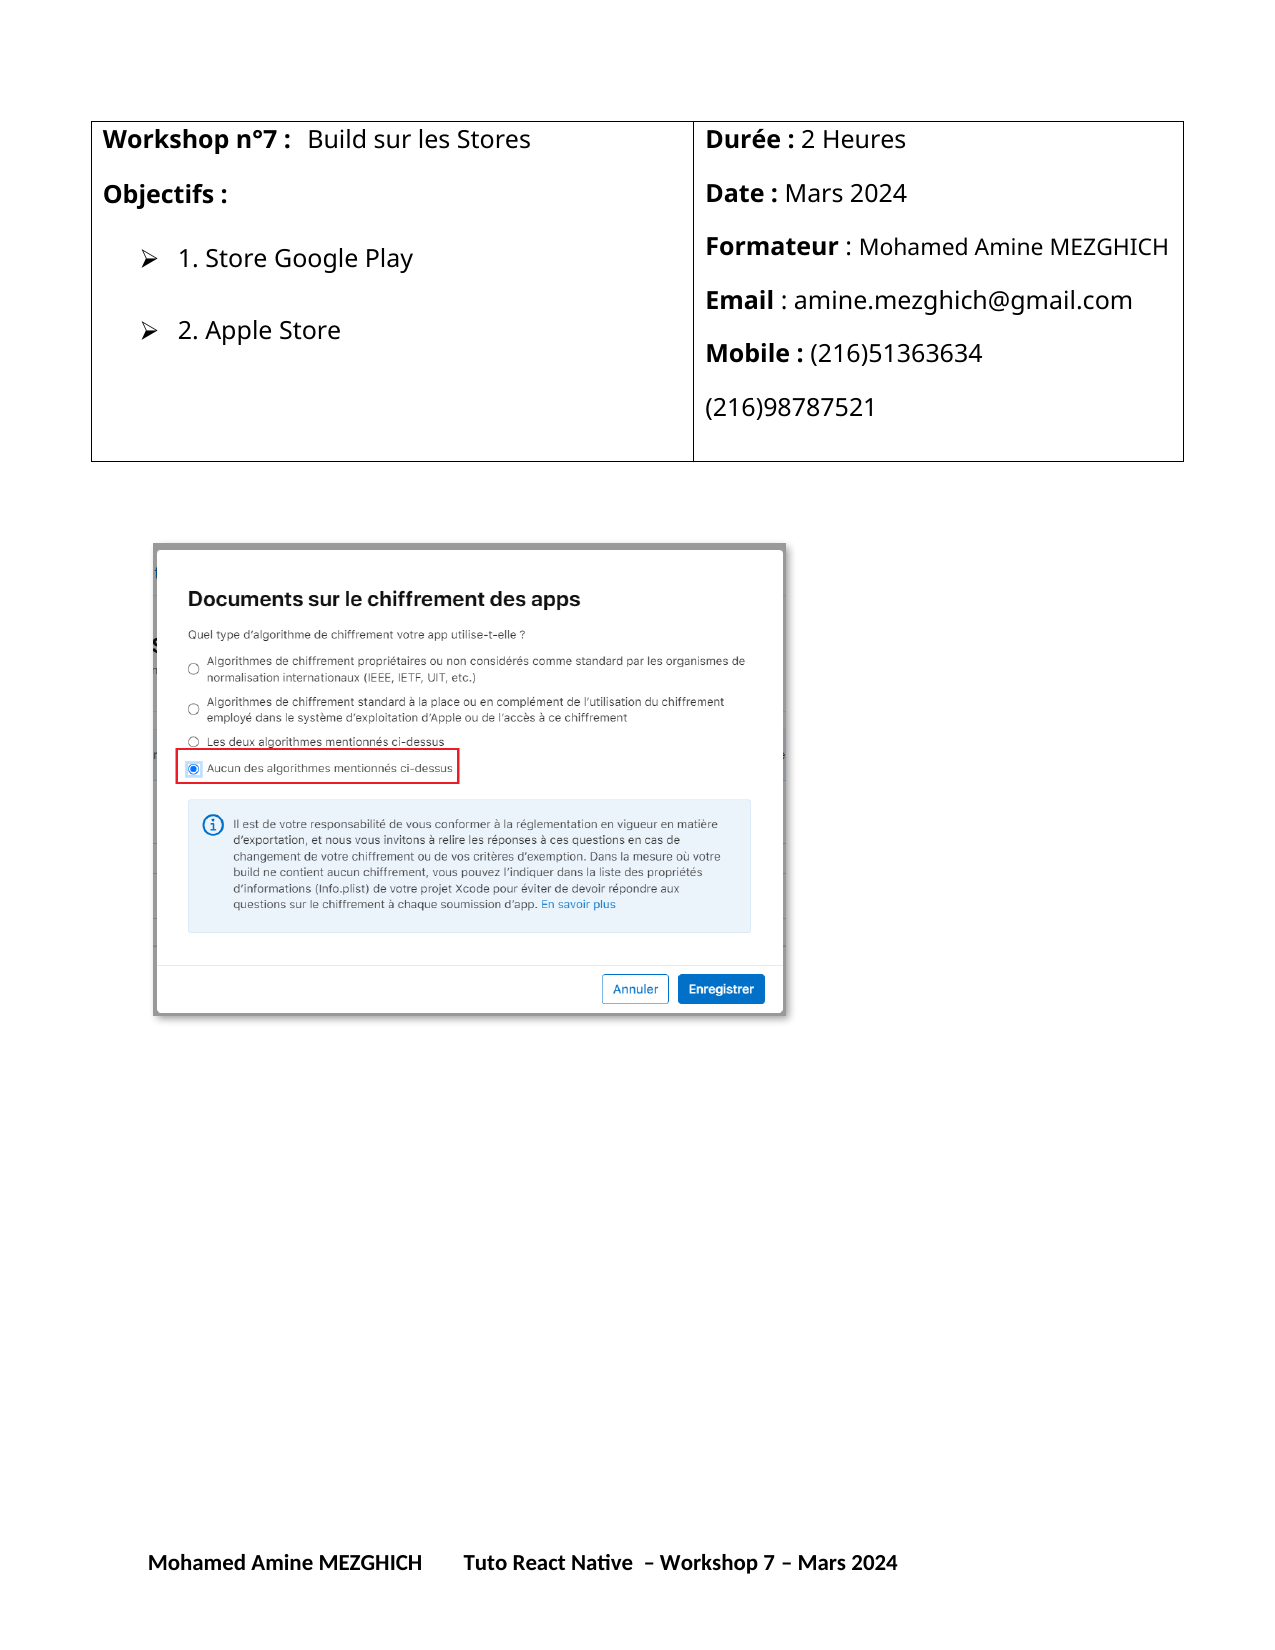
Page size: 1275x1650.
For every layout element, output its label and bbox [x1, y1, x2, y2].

picture [153, 543, 786, 1016]
